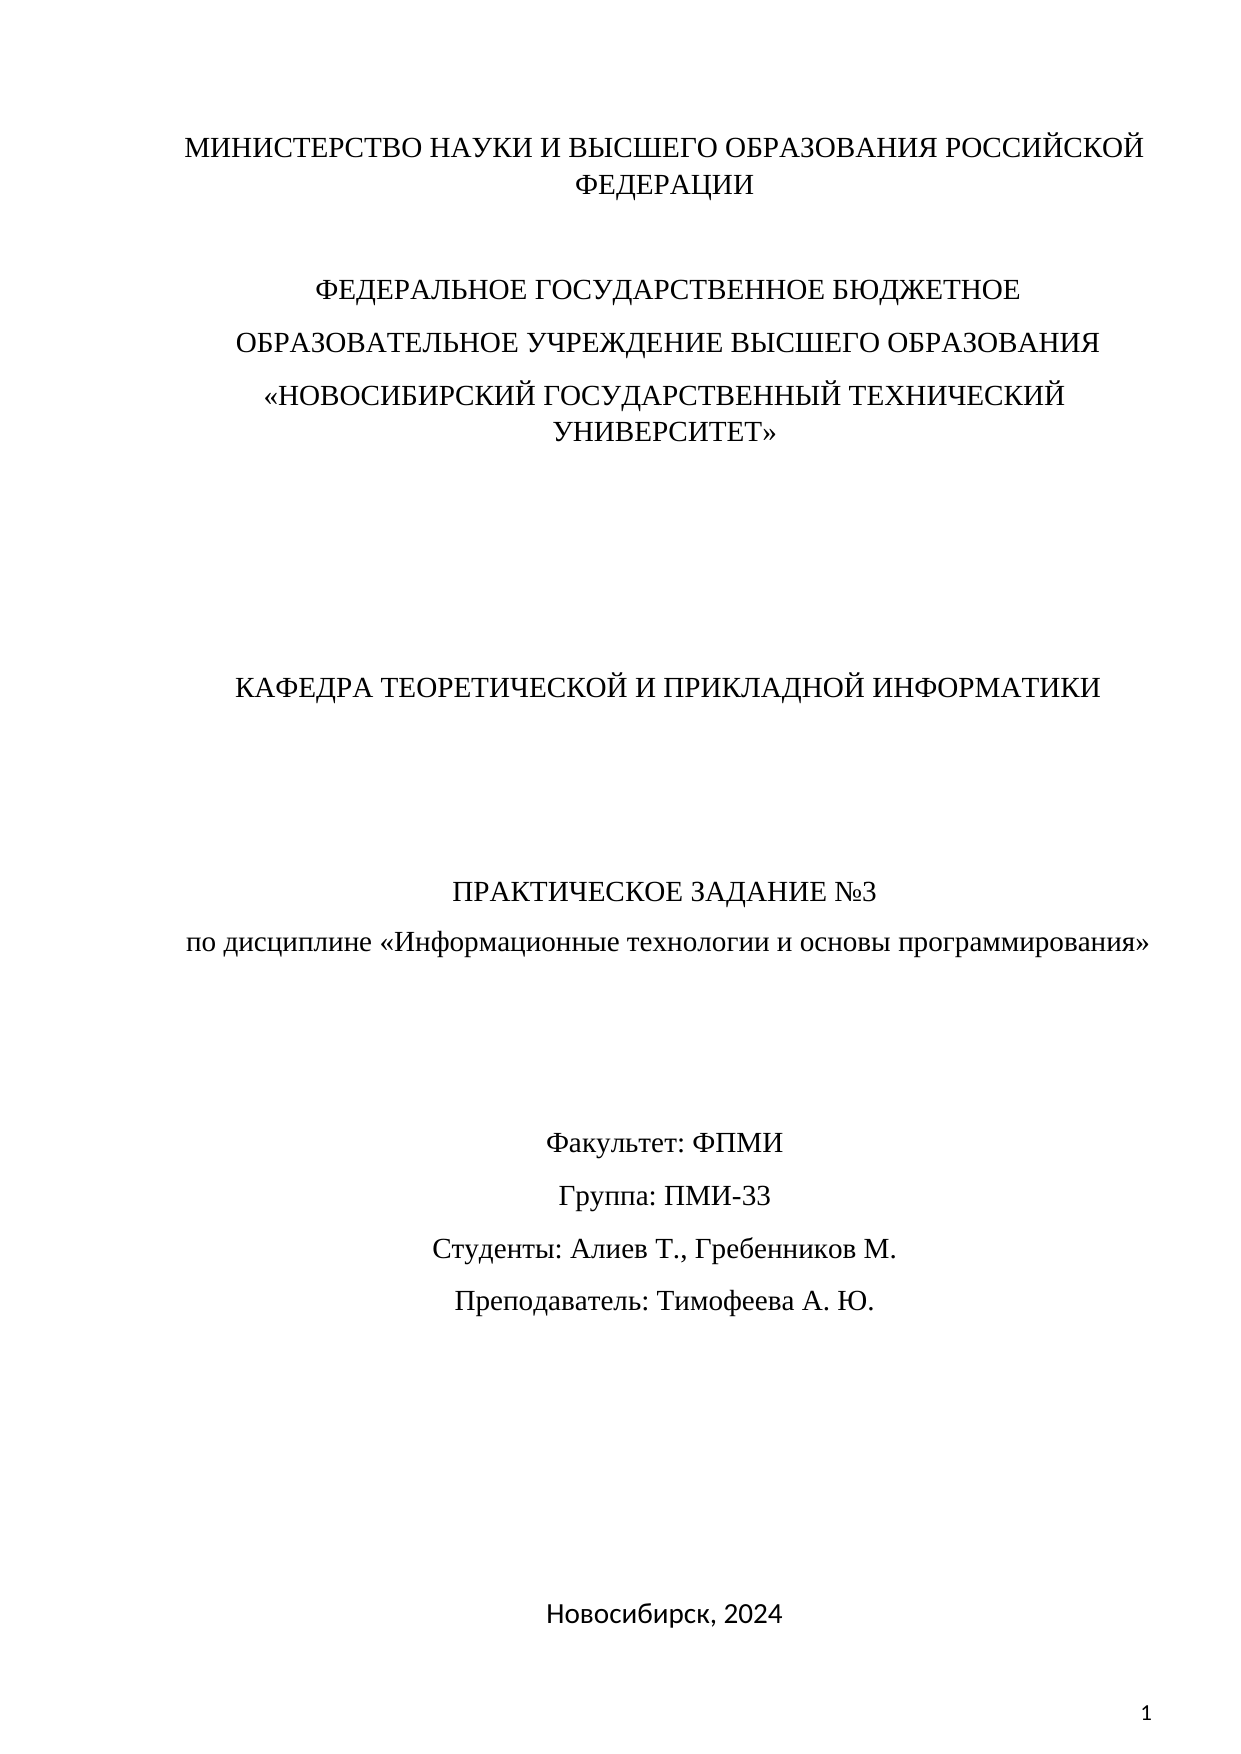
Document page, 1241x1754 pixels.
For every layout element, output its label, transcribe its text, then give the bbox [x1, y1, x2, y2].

text ПРАКТИЧЕСКОЕ ЗАДАНИЕ №3 [177, 874, 1152, 908]
text Студенты: Алиев Т., Гребенников М. [177, 1231, 1152, 1264]
text «НОВОСИБИРСКИЙ ГОСУДАРСТВЕННЫЙ ТЕХНИЧЕСКИЙ УНИВЕРСИТЕТ» [177, 378, 1152, 448]
text Преподаватель: Тимофеева А. Ю. [177, 1283, 1152, 1317]
text КАФЕДРА ТЕОРЕТИЧЕСКОЙ И ПРИКЛАДНОЙ ИНФОРМАТИКИ [177, 671, 1152, 704]
text по дисциплине «Информационные технологии и основы программирования» [177, 924, 1152, 958]
text ФЕДЕРАЛЬНОЕ ГОСУДАРСТВЕННОЕ БЮДЖЕТНОЕ [177, 272, 1152, 306]
text Факультет: ФПМИ [177, 1125, 1152, 1159]
text МИНИСТЕРСТВО НАУКИ И ВЫСШЕГО ОБРАЗОВАНИЯ РОССИЙСКОЙ ФЕДЕРАЦИИ [177, 131, 1152, 200]
text Группа: ПМИ-33 [177, 1178, 1152, 1211]
text Новосибирск, 2024 [177, 1595, 1152, 1630]
text ОБРАЗОВАТЕЛЬНОЕ УЧРЕЖДЕНИЕ ВЫСШЕГО ОБРАЗОВАНИЯ [177, 325, 1152, 359]
